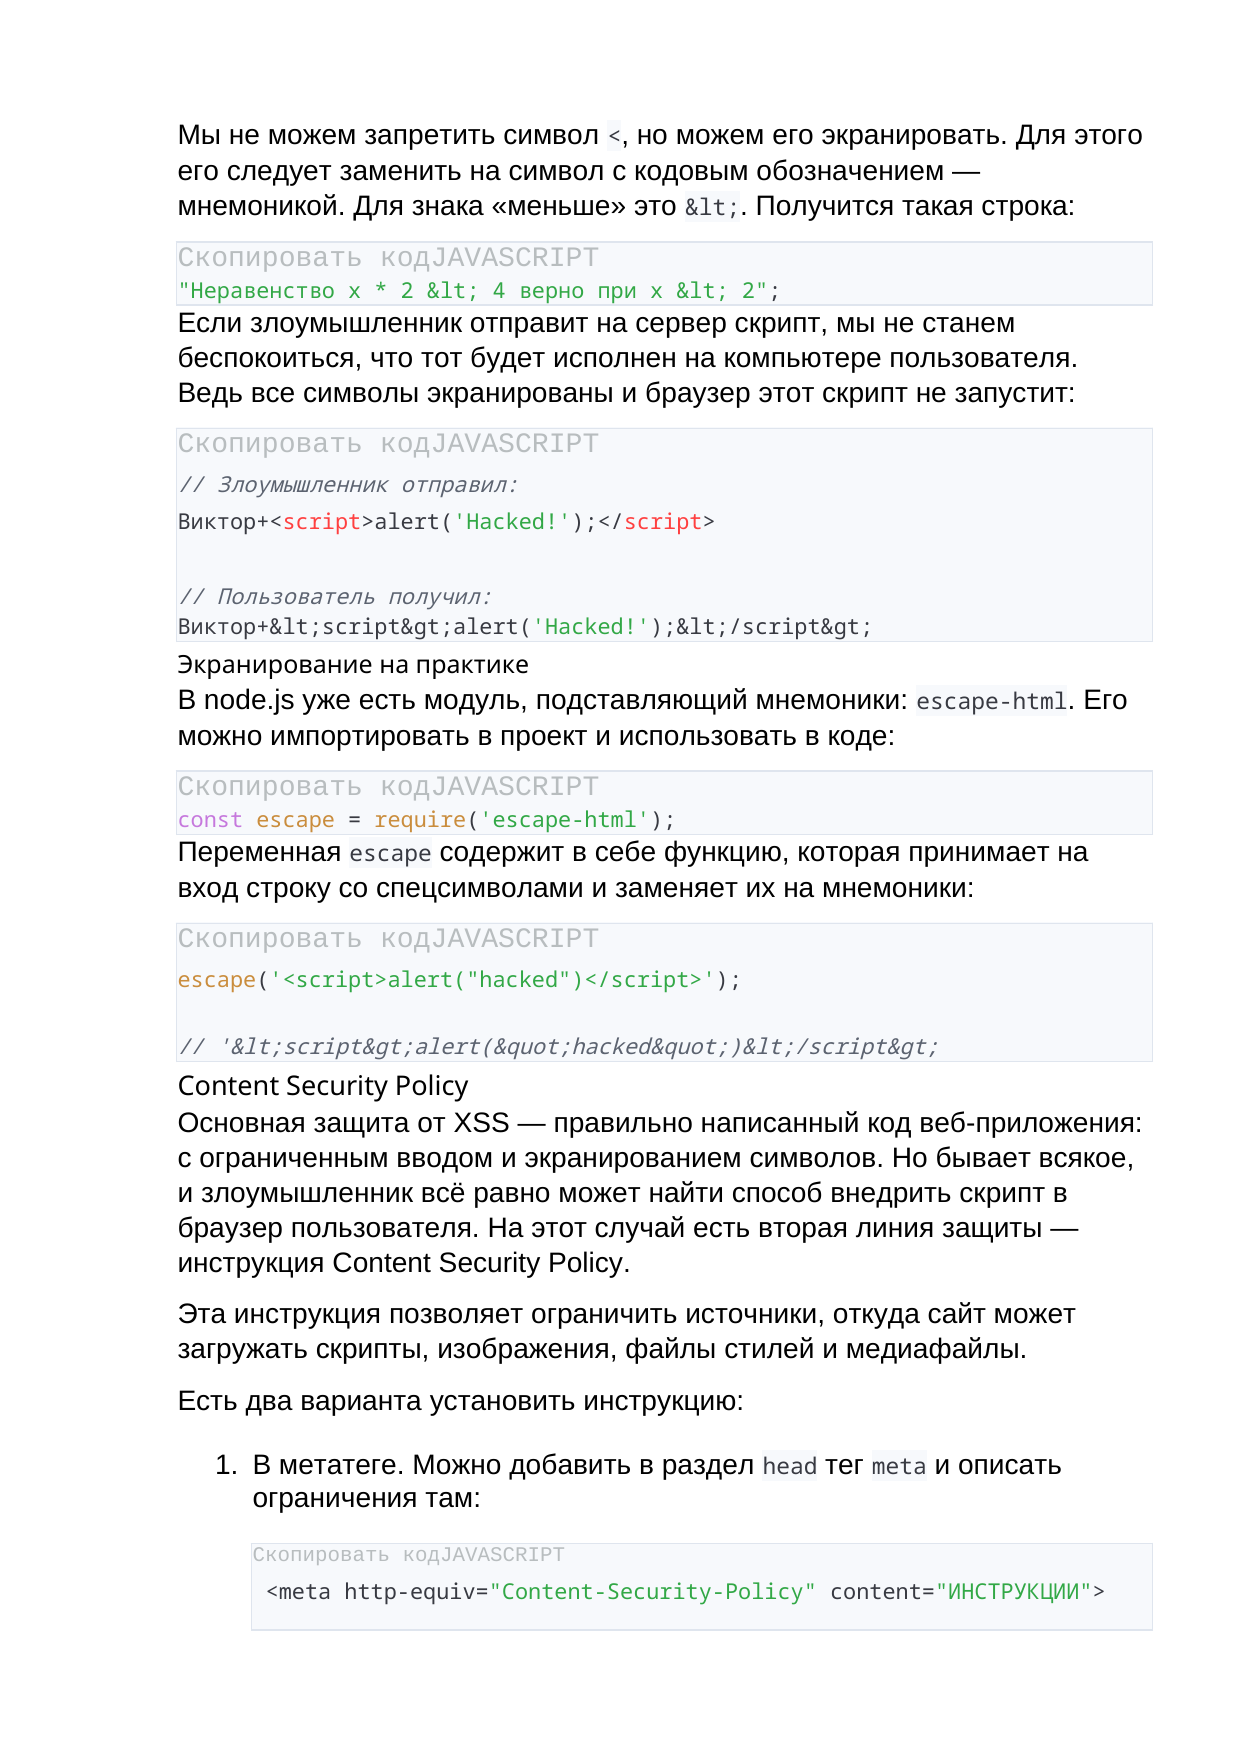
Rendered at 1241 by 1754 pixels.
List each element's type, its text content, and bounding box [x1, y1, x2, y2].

list В метатеге. Можно добавить в раздел head тег meta и описать ограничения там: [215, 1448, 1152, 1513]
text Есть два варианта установить инструкцию: [177, 1384, 1152, 1416]
text <meta http-equiv="Content-Security-Policy" content="ИНСТРУКЦИИ"> [252, 1566, 1152, 1604]
text const escape = require('escape-html'); [177, 802, 1152, 834]
text Виктор+<script>alert('Hacked!');</script> [177, 498, 1152, 536]
text В node.js уже есть модуль, подставляющий мнемоники: escape-html. Его можно импортировать в проект и использовать в коде: [177, 683, 1152, 751]
text Основная защита от XSS — правильно написанный код веб-приложения: с ограниченным вводом и экранированием символов. Но бывает всякое, и злоумышленник всё равно может найти способ внедрить скрипт в браузер пользователя. На этот случай есть вторая линия защиты — инструкция Content Security Policy. [177, 1106, 1152, 1278]
text Скопировать кодJAVASCRIPT [252, 1544, 1152, 1566]
text // Пользователь получил: [177, 573, 1152, 609]
text "Неравенство x * 2 &lt; 4 верно при x &lt; 2"; [177, 273, 1152, 304]
text Эта инструкция позволяет ограничить источники, откуда сайт может загружать скрипты, изображения, файлы стилей и медиафайлы. [177, 1297, 1152, 1365]
text // Злоумышленник отправил: [177, 461, 1152, 498]
text Скопировать кодJAVASCRIPT [177, 924, 1152, 956]
text Скопировать кодJAVASCRIPT [177, 429, 1152, 461]
text // '&lt;script&gt;alert(&quot;hacked&quot;)&lt;/script&gt; [177, 1029, 1152, 1061]
text Переменная escape содержит в себе функцию, которая принимает на вход строку со спецсимволами и заменяет их на мнемоники: [177, 835, 1152, 903]
subtitle Экранирование на практике [177, 646, 1152, 680]
text Скопировать кодJAVASCRIPT [177, 243, 1152, 273]
text Виктор+&lt;script&gt;alert('Hacked!');&lt;/script&gt; [177, 609, 1152, 641]
text Если злоумышленник отправит на сервер скрипт, мы не станем беспокоиться, что тот будет исполнен на компьютере пользователя. Ведь все символы экранированы и браузер этот скрипт не запустит: [177, 306, 1152, 408]
text Мы не можем запретить символ <, но можем его экранировать. Для этого его следует заменить на символ с кодовым обозначением — мнемоникой. Для знака «меньше» это &lt;. Получится такая строка: [177, 118, 1152, 222]
text escape('<script>alert("hacked")</script>'); [177, 956, 1152, 993]
subtitle Content Security Policy [177, 1066, 1152, 1103]
text Скопировать кодJAVASCRIPT [177, 772, 1152, 802]
